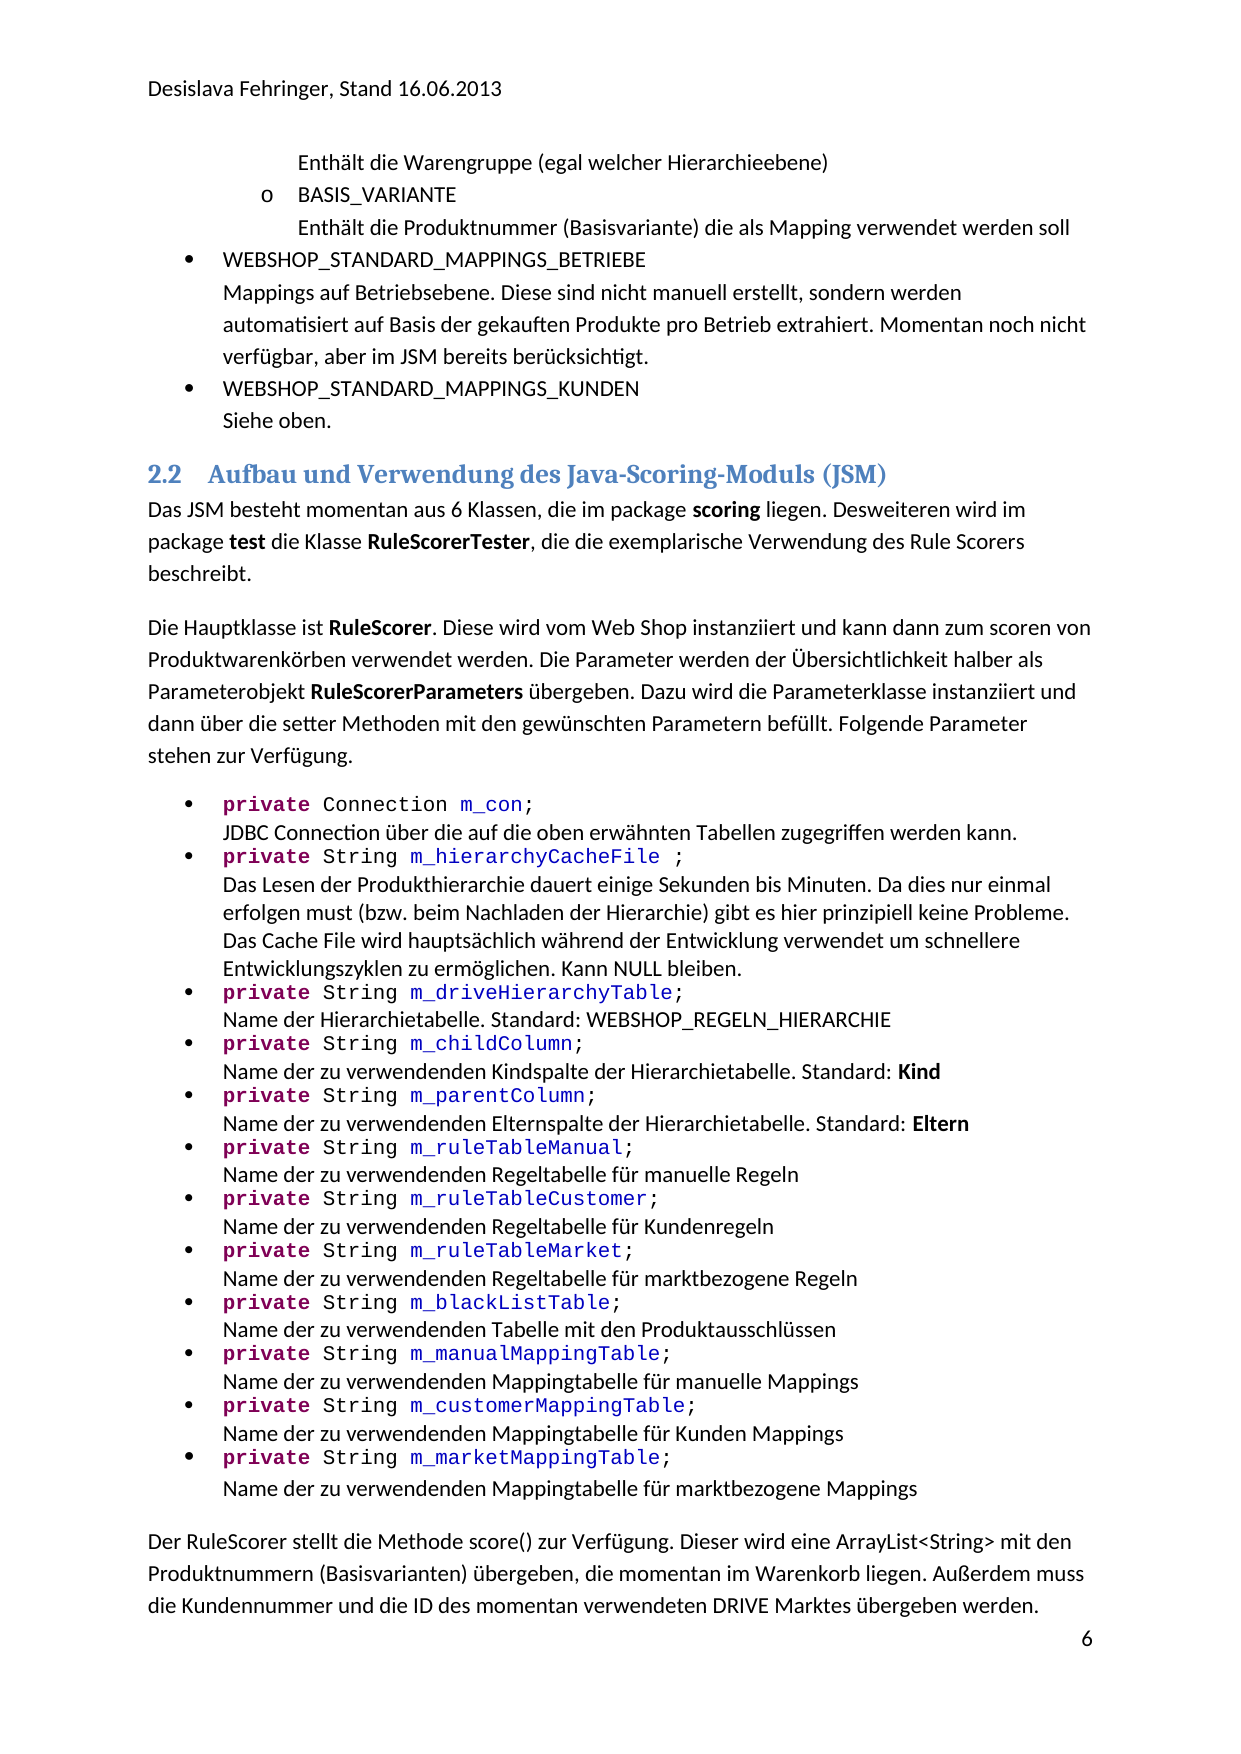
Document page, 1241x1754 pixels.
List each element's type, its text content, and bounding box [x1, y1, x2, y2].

list Siehe oben. [223, 406, 1093, 434]
list Name der zu verwendenden Mappingtabelle für manuelle Mappings [223, 1367, 1093, 1395]
list private String m_customerMappingTable; [185, 1395, 1093, 1419]
list private Connection m_con; [185, 794, 1093, 818]
list Name der zu verwendenden Mappingtabelle für marktbezogene Mappings [223, 1474, 1093, 1502]
list Enthält die Produktnummer (Basisvariante) die als Mapping verwendet werden soll [298, 213, 1093, 241]
text Der RuleScorer stellt die Methode score() zur Verfügung. Dieser wird eine ArrayList<String> mit den Produktnummern (Basisvarianten) übergeben, die momentan im Warenkorb liegen. Außerdem muss die Kundennummer und die ID des momentan verwendeten DRIVE Marktes übergeben werden. [148, 1527, 1093, 1619]
list Das Lesen der Produkthierarchie dauert einige Sekunden bis Minuten. Da dies nur einmal erfolgen must (bzw. beim Nachladen der Hierarchie) gibt es hier prinzipiell keine Probleme. Das Cache File wird hauptsächlich während der Entwicklung verwendet um schnellere Entwicklungszyklen zu ermöglichen. Kann NULL bleiben. [223, 870, 1093, 982]
list Enthält die Warengruppe (egal welcher Hierarchieebene) [298, 148, 1093, 176]
list BASIS_VARIANTE [260, 180, 1093, 209]
list Name der zu verwendenden Mappingtabelle für Kunden Mappings [223, 1419, 1093, 1447]
list private String m_ruleTableManual; [185, 1137, 1093, 1160]
list JDBC Connection über die auf die oben erwähnten Tabellen zugegriffen werden kann. [223, 818, 1093, 846]
list private String m_parentColumn; [185, 1085, 1093, 1109]
list Name der zu verwendenden Kindspalte der Hierarchietabelle. Standard: Kind [223, 1057, 1093, 1085]
list private String m_driveHierarchyTable; [185, 982, 1093, 1005]
list private String m_ruleTableMarket; [185, 1240, 1093, 1264]
list Name der Hierarchietabelle. Standard: WEBSHOP_REGELN_HIERARCHIE [223, 1005, 1093, 1033]
list private String m_manualMappingTable; [185, 1343, 1093, 1367]
list Name der zu verwendenden Elternspalte der Hierarchietabelle. Standard: Eltern [223, 1109, 1093, 1137]
list private String m_hierarchyCacheFile ; [185, 846, 1093, 870]
list Name der zu verwendenden Tabelle mit den Produktausschlüssen [223, 1315, 1093, 1343]
list Name der zu verwendenden Regeltabelle für Kundenregeln [223, 1212, 1093, 1240]
list private String m_ruleTableCustomer; [185, 1188, 1093, 1212]
list private String m_childColumn; [185, 1033, 1093, 1057]
text Die Hauptklasse ist RuleScorer. Diese wird vom Web Shop instanziiert und kann dann zum scoren von Produktwarenkörben verwendet werden. Die Parameter werden der Übersichtlichkeit halber als Parameterobjekt RuleScorerParameters übergeben. Dazu wird die Parameterklasse instanziiert und dann über die setter Methoden mit den gewünschten Parametern befüllt. Folgende Parameter stehen zur Verfügung. [148, 613, 1093, 769]
list WEBSHOP_STANDARD_MAPPINGS_KUNDEN [185, 374, 1093, 402]
list Name der zu verwendenden Regeltabelle für marktbezogene Regeln [223, 1264, 1093, 1292]
list private String m_blackListTable; [185, 1292, 1093, 1315]
list WEBSHOP_STANDARD_MAPPINGS_BETRIEBE [185, 246, 1093, 273]
subtitle Aufbau und Verwendung des Java-Scoring-Moduls (JSM) [148, 459, 1093, 491]
text Das JSM besteht momentan aus 6 Klassen, die im package scoring liegen. Desweiteren wird im package test die Klasse RuleScorerTester, die die exemplarische Verwendung des Rule Scorers beschreibt. [148, 495, 1093, 588]
list Name der zu verwendenden Regeltabelle für manuelle Regeln [223, 1160, 1093, 1188]
list Mappings auf Betriebsebene. Diese sind nicht manuell erstellt, sondern werden automatisiert auf Basis der gekauften Produkte pro Betrieb extrahiert. Momentan noch nicht verfügbar, aber im JSM bereits berücksichtigt. [223, 278, 1093, 370]
list private String m_marketMappingTable; [185, 1447, 1093, 1470]
